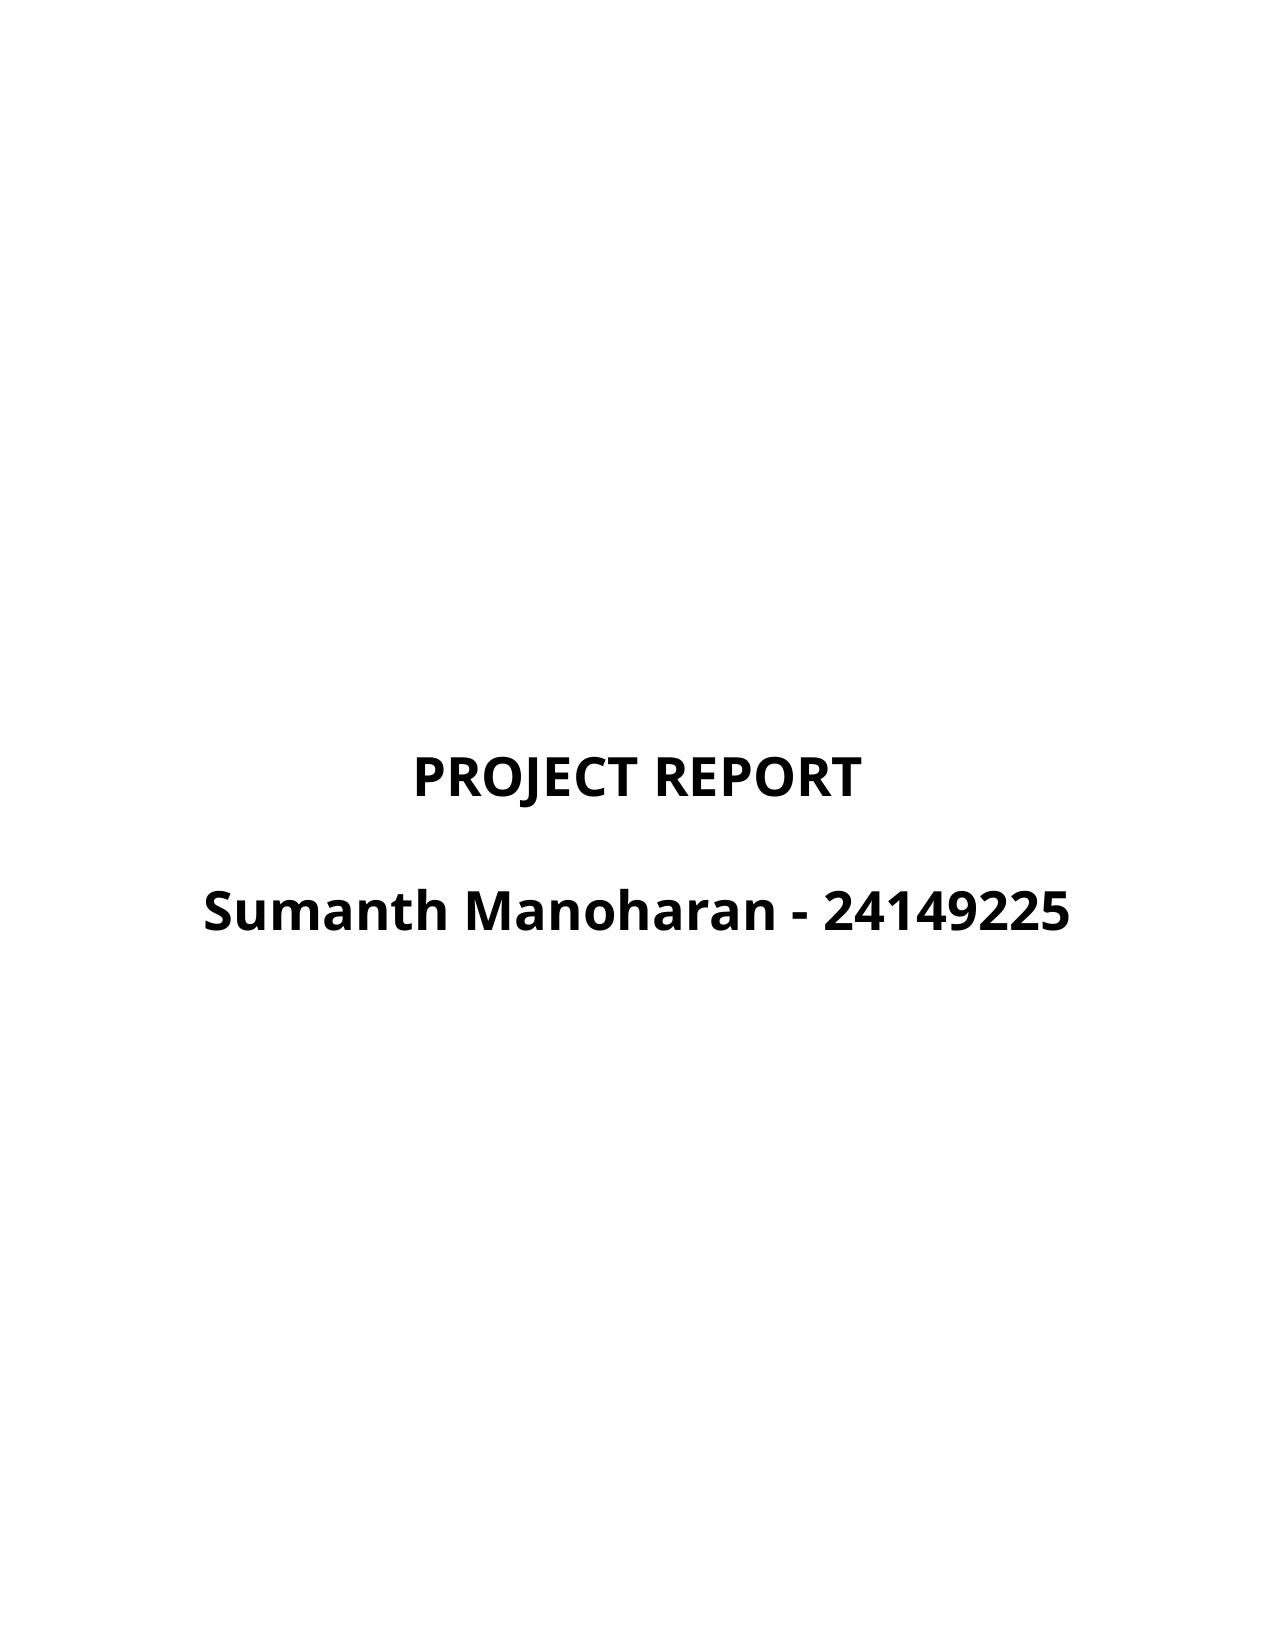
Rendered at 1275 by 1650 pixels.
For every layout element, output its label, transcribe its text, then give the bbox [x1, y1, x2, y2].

subtitle PROJECT REPORT [75, 738, 1200, 812]
subtitle Sumanth Manoharan - 24149225 [75, 873, 1200, 947]
